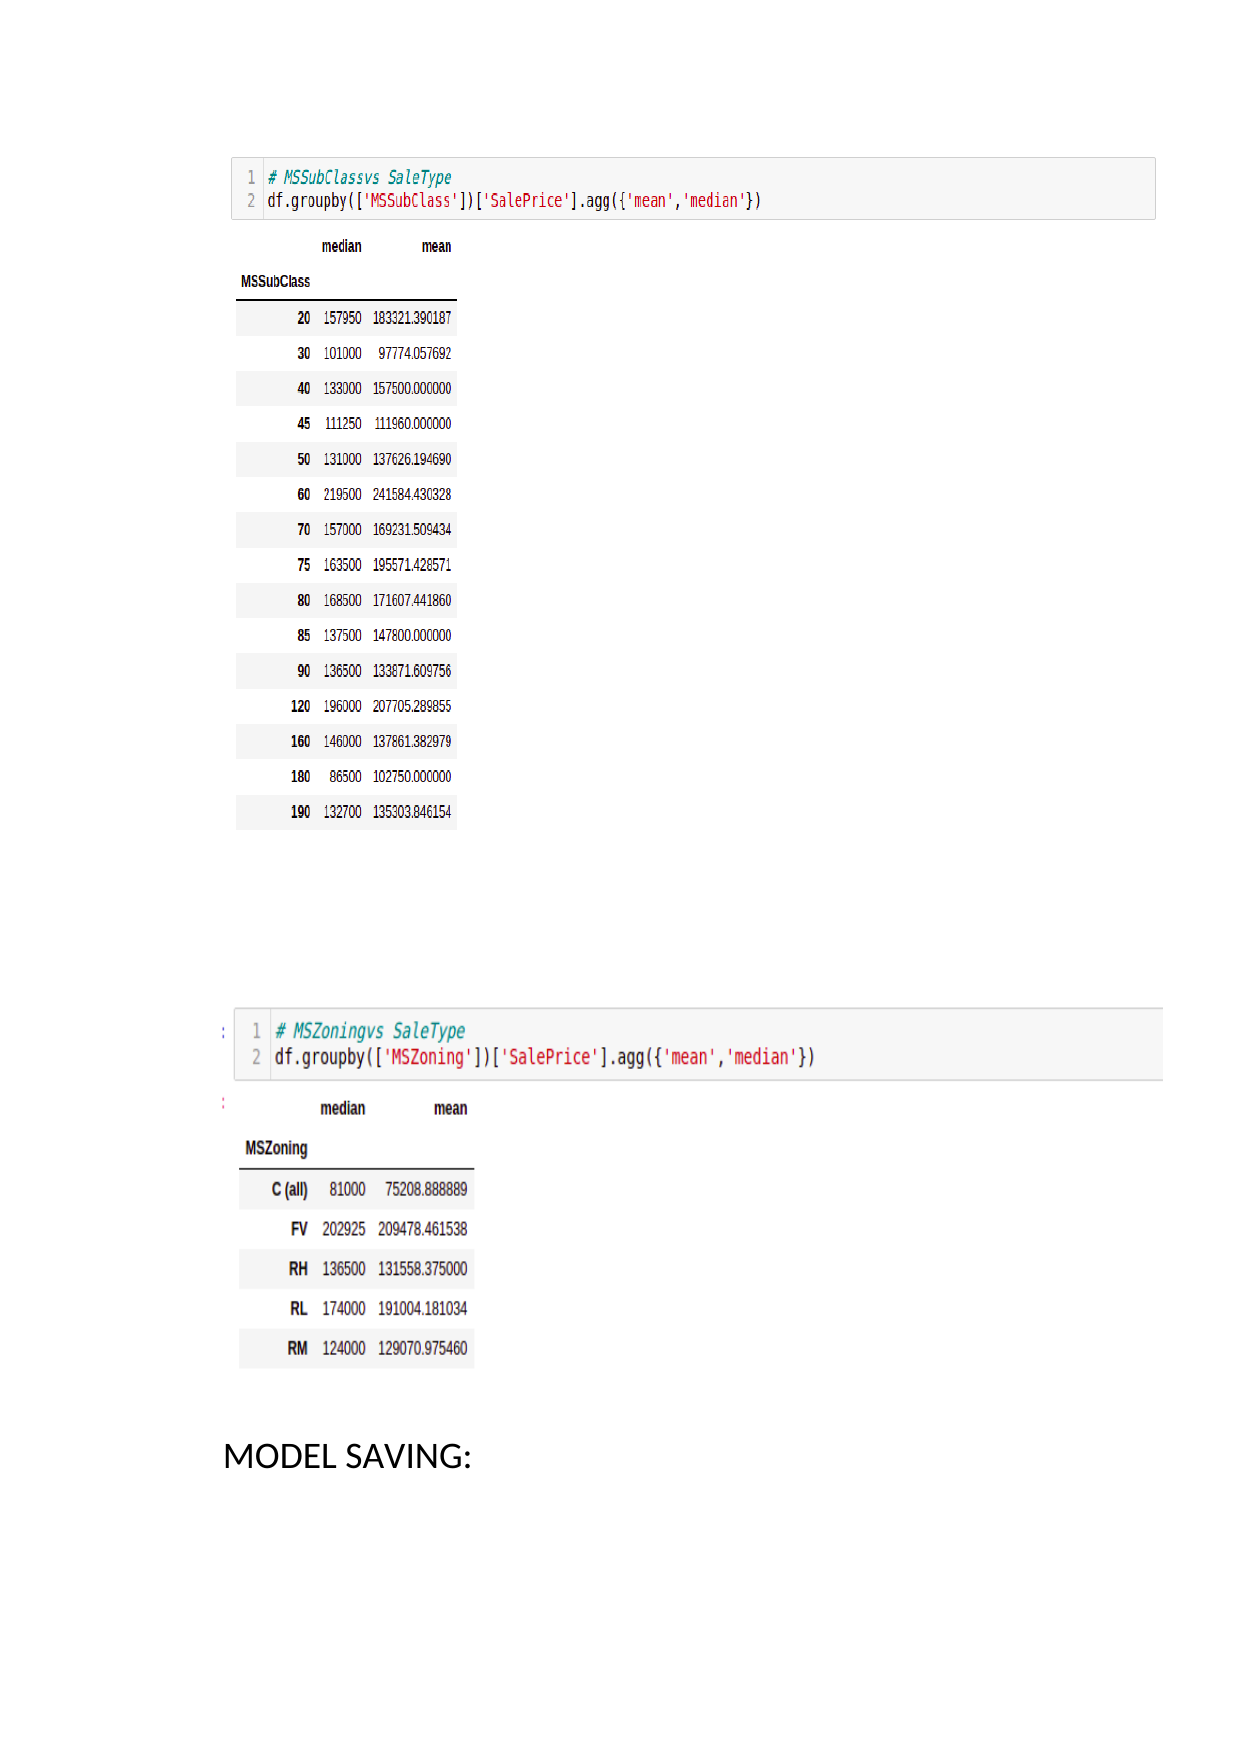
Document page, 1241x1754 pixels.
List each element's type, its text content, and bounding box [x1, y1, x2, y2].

list MODEL SAVING: [223, 1432, 1090, 1478]
picture [222, 150, 1163, 844]
picture [222, 994, 1163, 1381]
